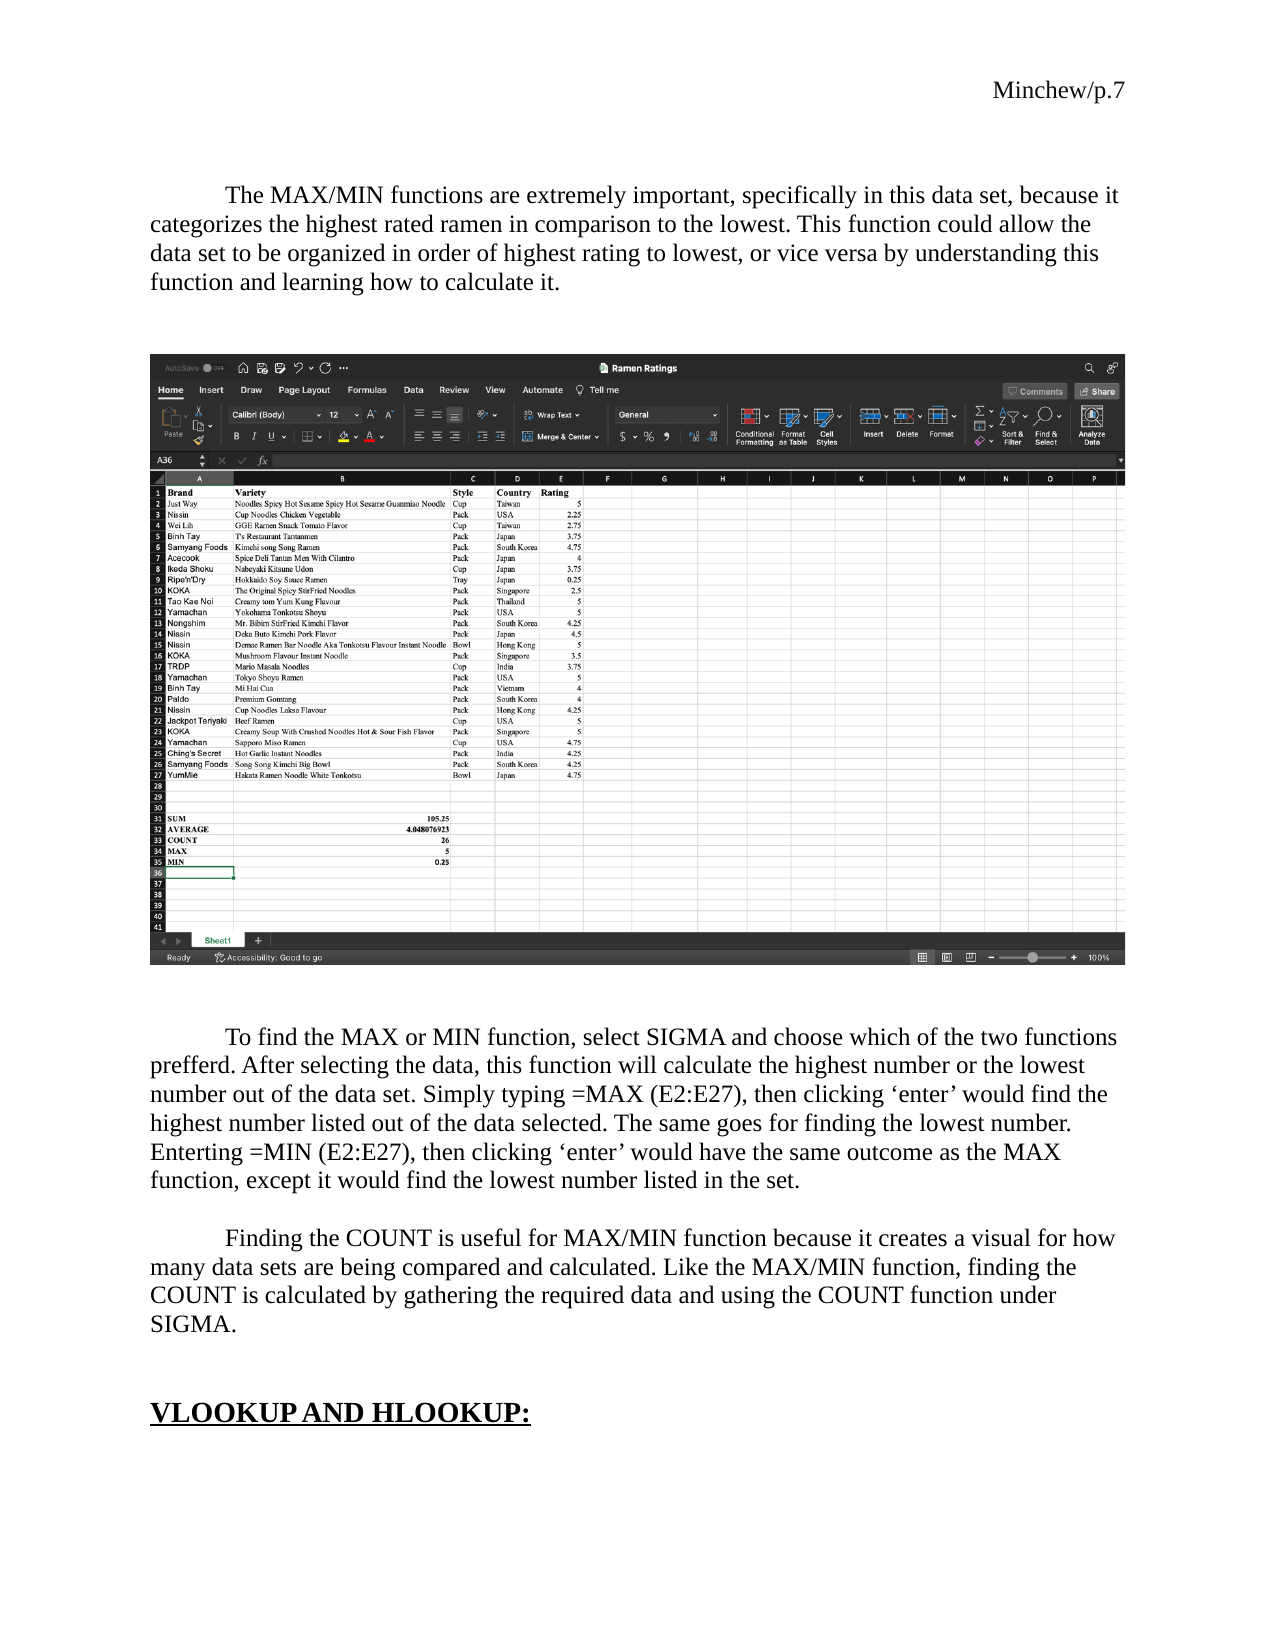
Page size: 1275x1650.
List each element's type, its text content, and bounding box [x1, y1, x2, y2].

text VLOOKUP AND HLOOKUP: [150, 1395, 1125, 1429]
text The MAX/MIN functions are extremely important, specifically in this data set, because it categorizes the highest rated ramen in comparison to the lowest. This function could allow the data set to be organized in order of highest rating to lowest, or vice versa by understanding this function and learning how to calculate it. [150, 181, 1125, 296]
text To find the MAX or MIN function, select SIGMA and choose which of the two functions prefferd. After selecting the data, this function will calculate the highest number or the lowest number out of the data set. Simply typing =MAX (E2:E27), then clicking ‘enter’ would find the highest number listed out of the data selected. The same goes for finding the lowest number. Enterting =MIN (E2:E27), then clicking ‘enter’ would have the same outcome as the MAX function, except it would find the lowest number listed in the set. [150, 1022, 1125, 1194]
picture [150, 354, 1125, 965]
text Finding the COUNT is useful for MAX/MIN function because it creates a visual for how many data sets are being compared and calculated. Like the MAX/MIN function, finding the COUNT is calculated by gathering the required data and using the COUNT function under SIGMA. [150, 1223, 1125, 1338]
